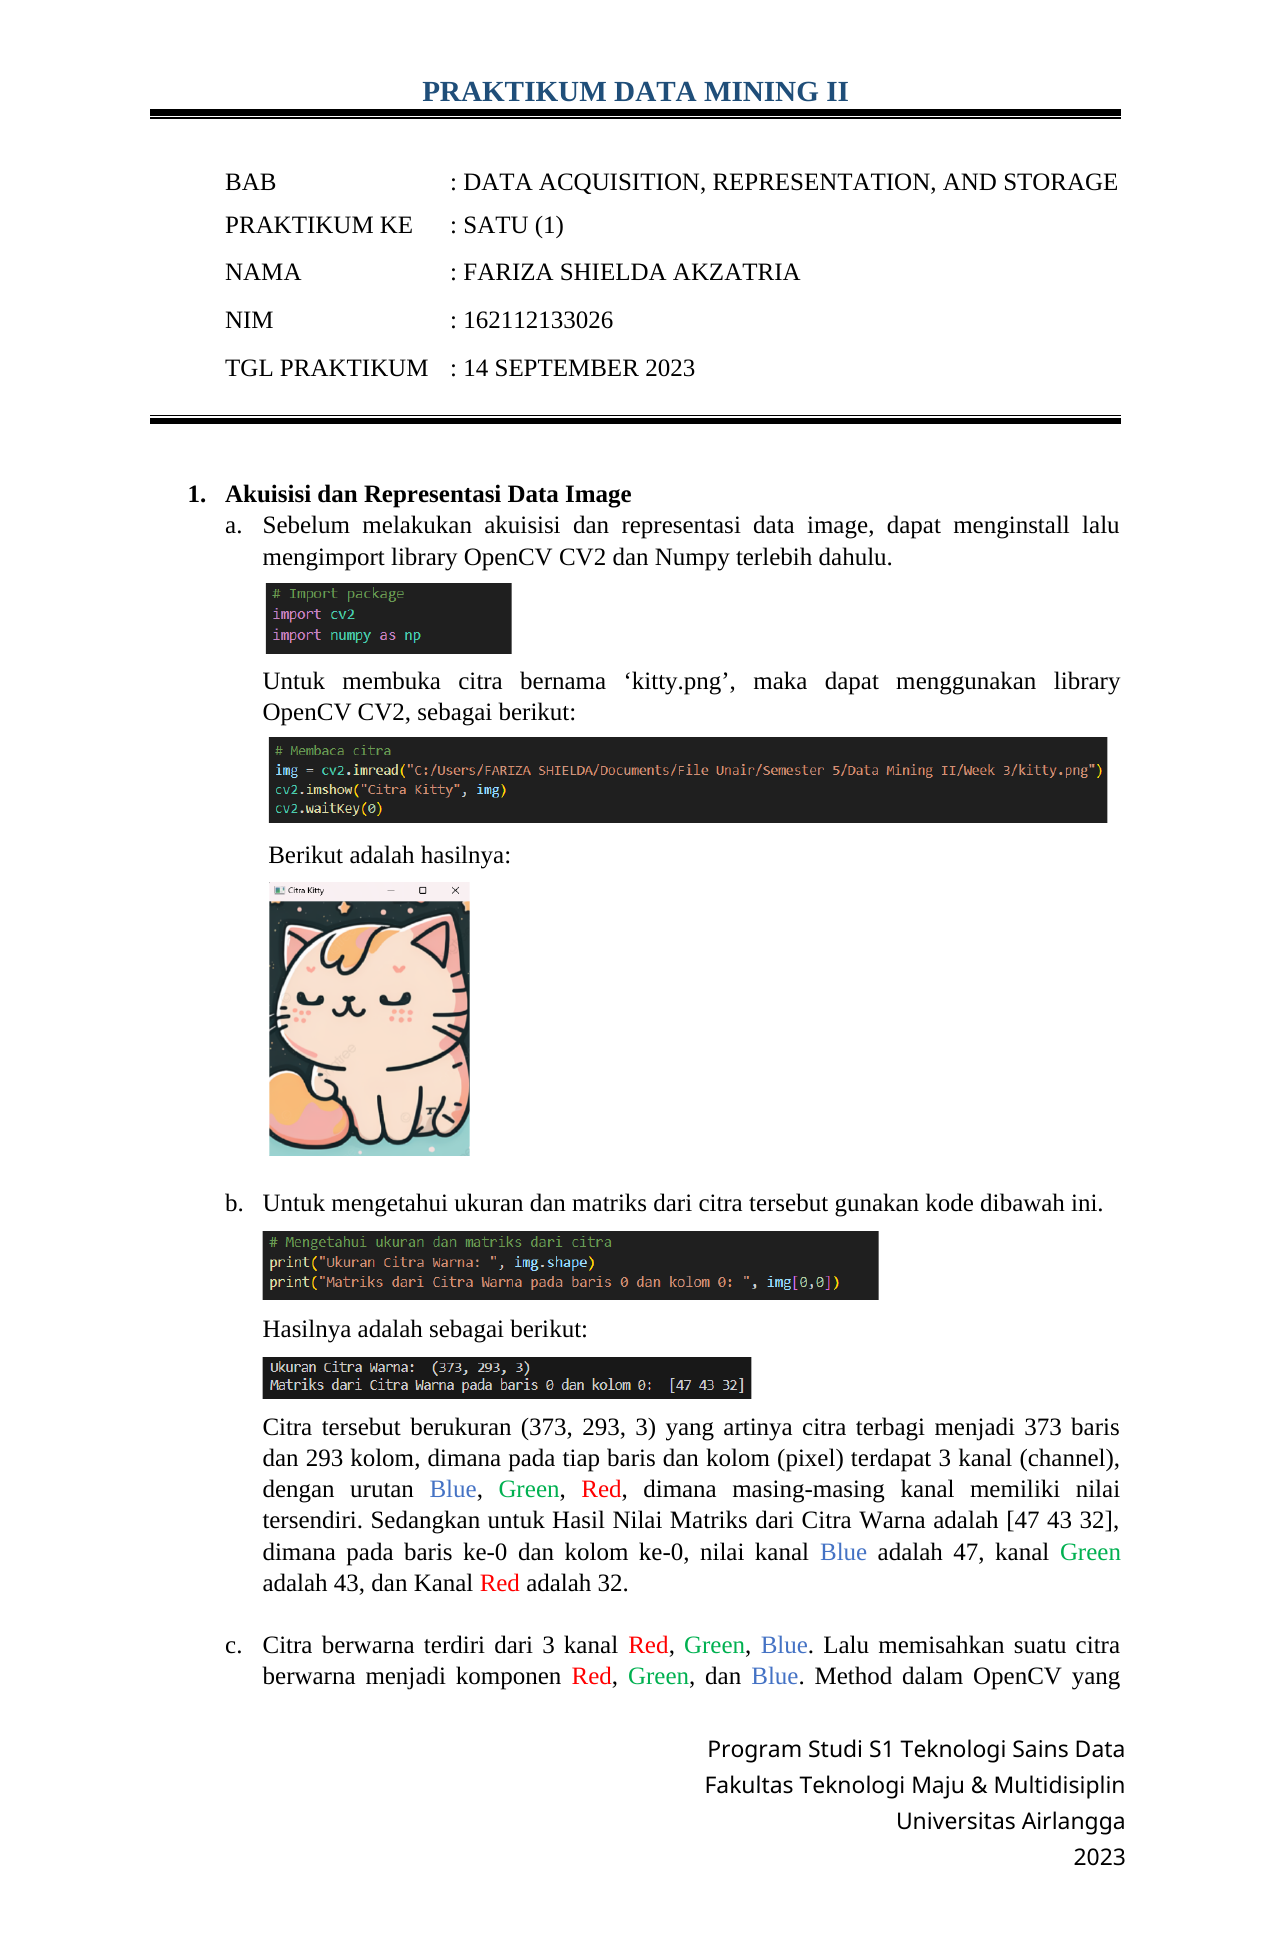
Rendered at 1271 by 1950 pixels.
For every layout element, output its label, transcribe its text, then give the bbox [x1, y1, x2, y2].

picture [262, 1357, 752, 1399]
list Hasilnya adalah sebagai berikut: [262, 1314, 1121, 1343]
text Berikut adalah hasilnya: [268, 840, 1121, 869]
picture [262, 1231, 879, 1300]
picture [268, 737, 1108, 823]
list Sebelum melakukan akuisisi dan representasi data image, dapat menginstall lalu mengimport library OpenCV CV2 dan Numpy terlebih dahulu. [225, 511, 1121, 570]
picture [265, 583, 512, 654]
picture [269, 882, 470, 1156]
list Untuk mengetahui ukuran dan matriks dari citra tersebut gunakan kode dibawah ini. [225, 1188, 1121, 1217]
list Untuk membuka citra bernama ‘kitty.png’, maka dapat menggunakan library OpenCV CV2, sebagai berikut: [262, 666, 1121, 726]
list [225, 1630, 1121, 1689]
list Citra tersebut berukuran (373, 293, 3) yang artinya citra terbagi menjadi 373 baris dan 293 kolom, dimana pada tiap baris dan kolom (pixel) terdapat 3 kanal (channel), dengan urutan Blue, Green, Red, dimana masing-masing kanal memiliki nilai tersendiri. Sedangkan untuk Hasil Nilai Matriks dari Citra Warna adalah [47 43 32], dimana pada baris ke-0 dan kolom ke-0, nilai kanal Blue adalah 47, kanal Green adalah 43, dan Kanal Red adalah 32. [262, 1412, 1121, 1596]
list Akuisisi dan Representasi Data Image [187, 479, 1121, 508]
